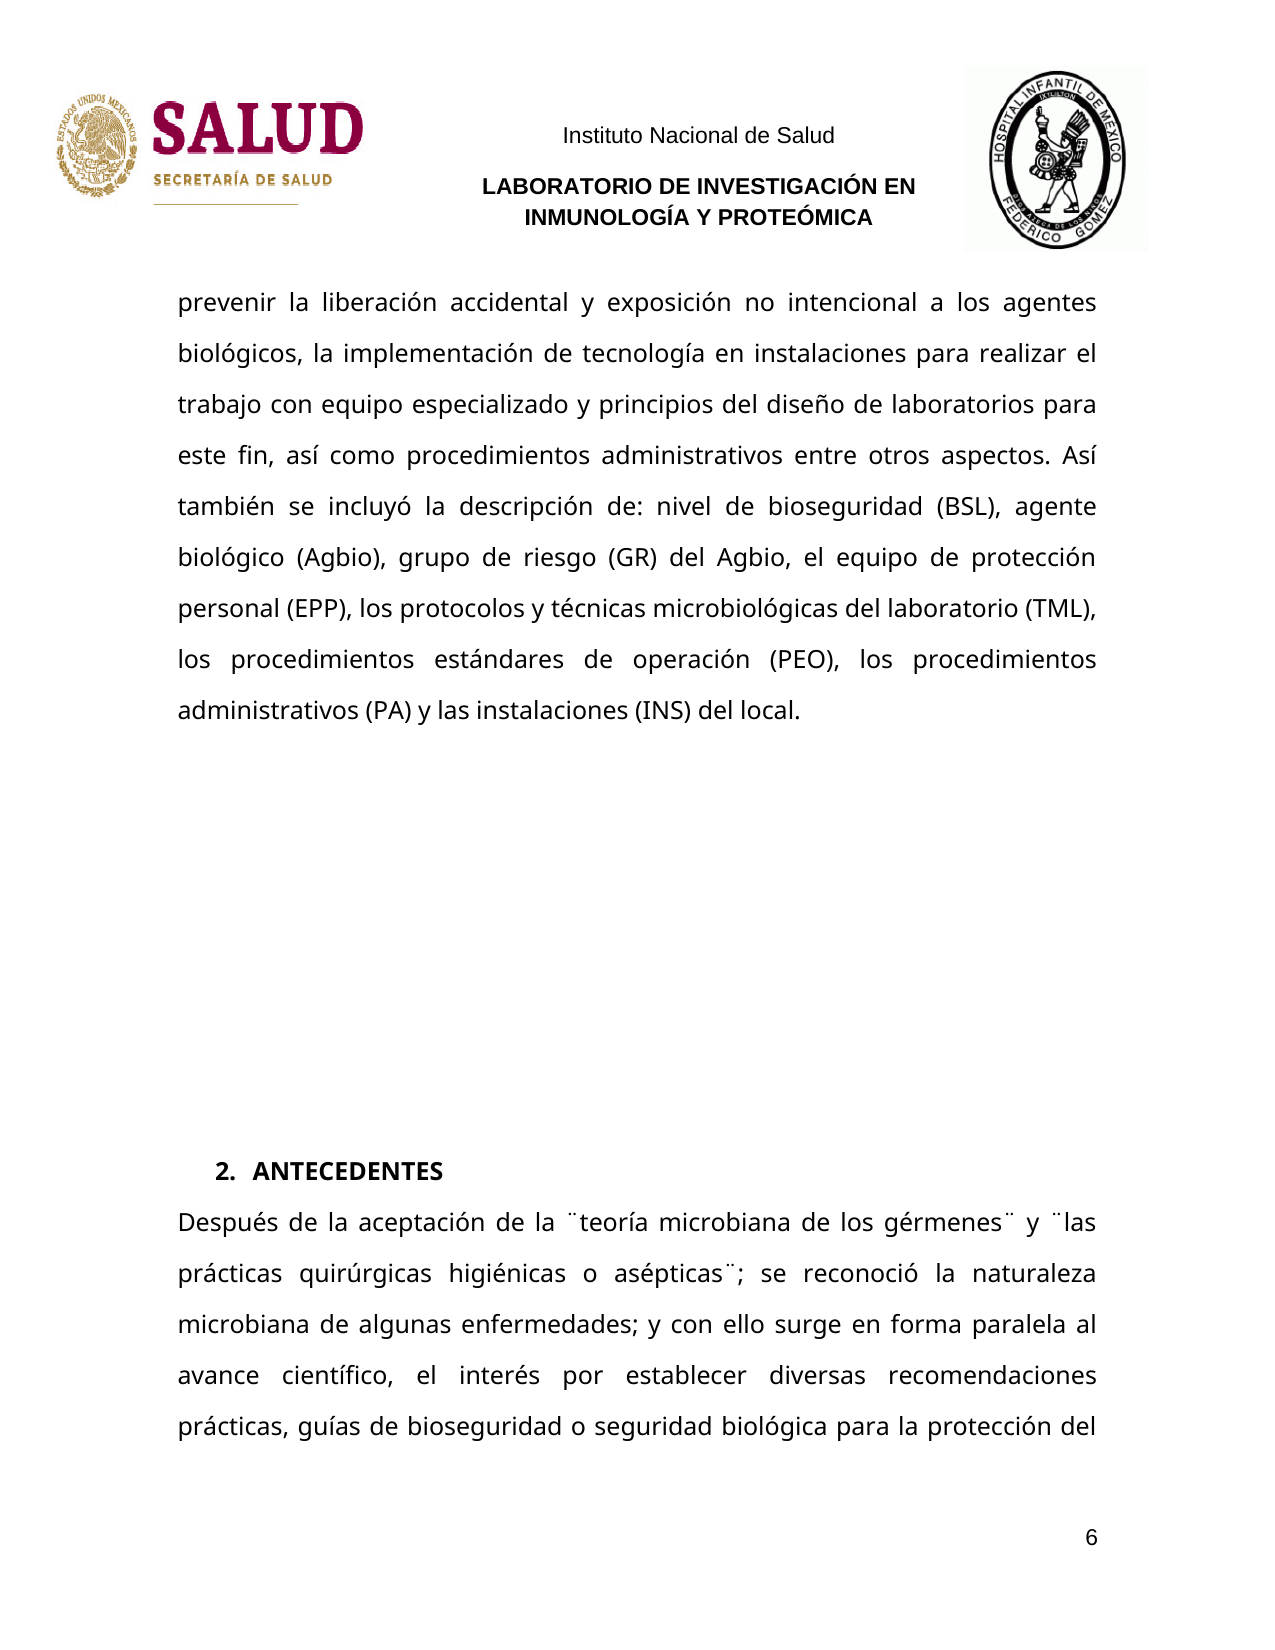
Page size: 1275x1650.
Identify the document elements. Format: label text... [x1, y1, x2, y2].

subtitle ANTECEDENTES [215, 1153, 1098, 1187]
picture [45, 83, 430, 205]
picture [963, 66, 1150, 252]
